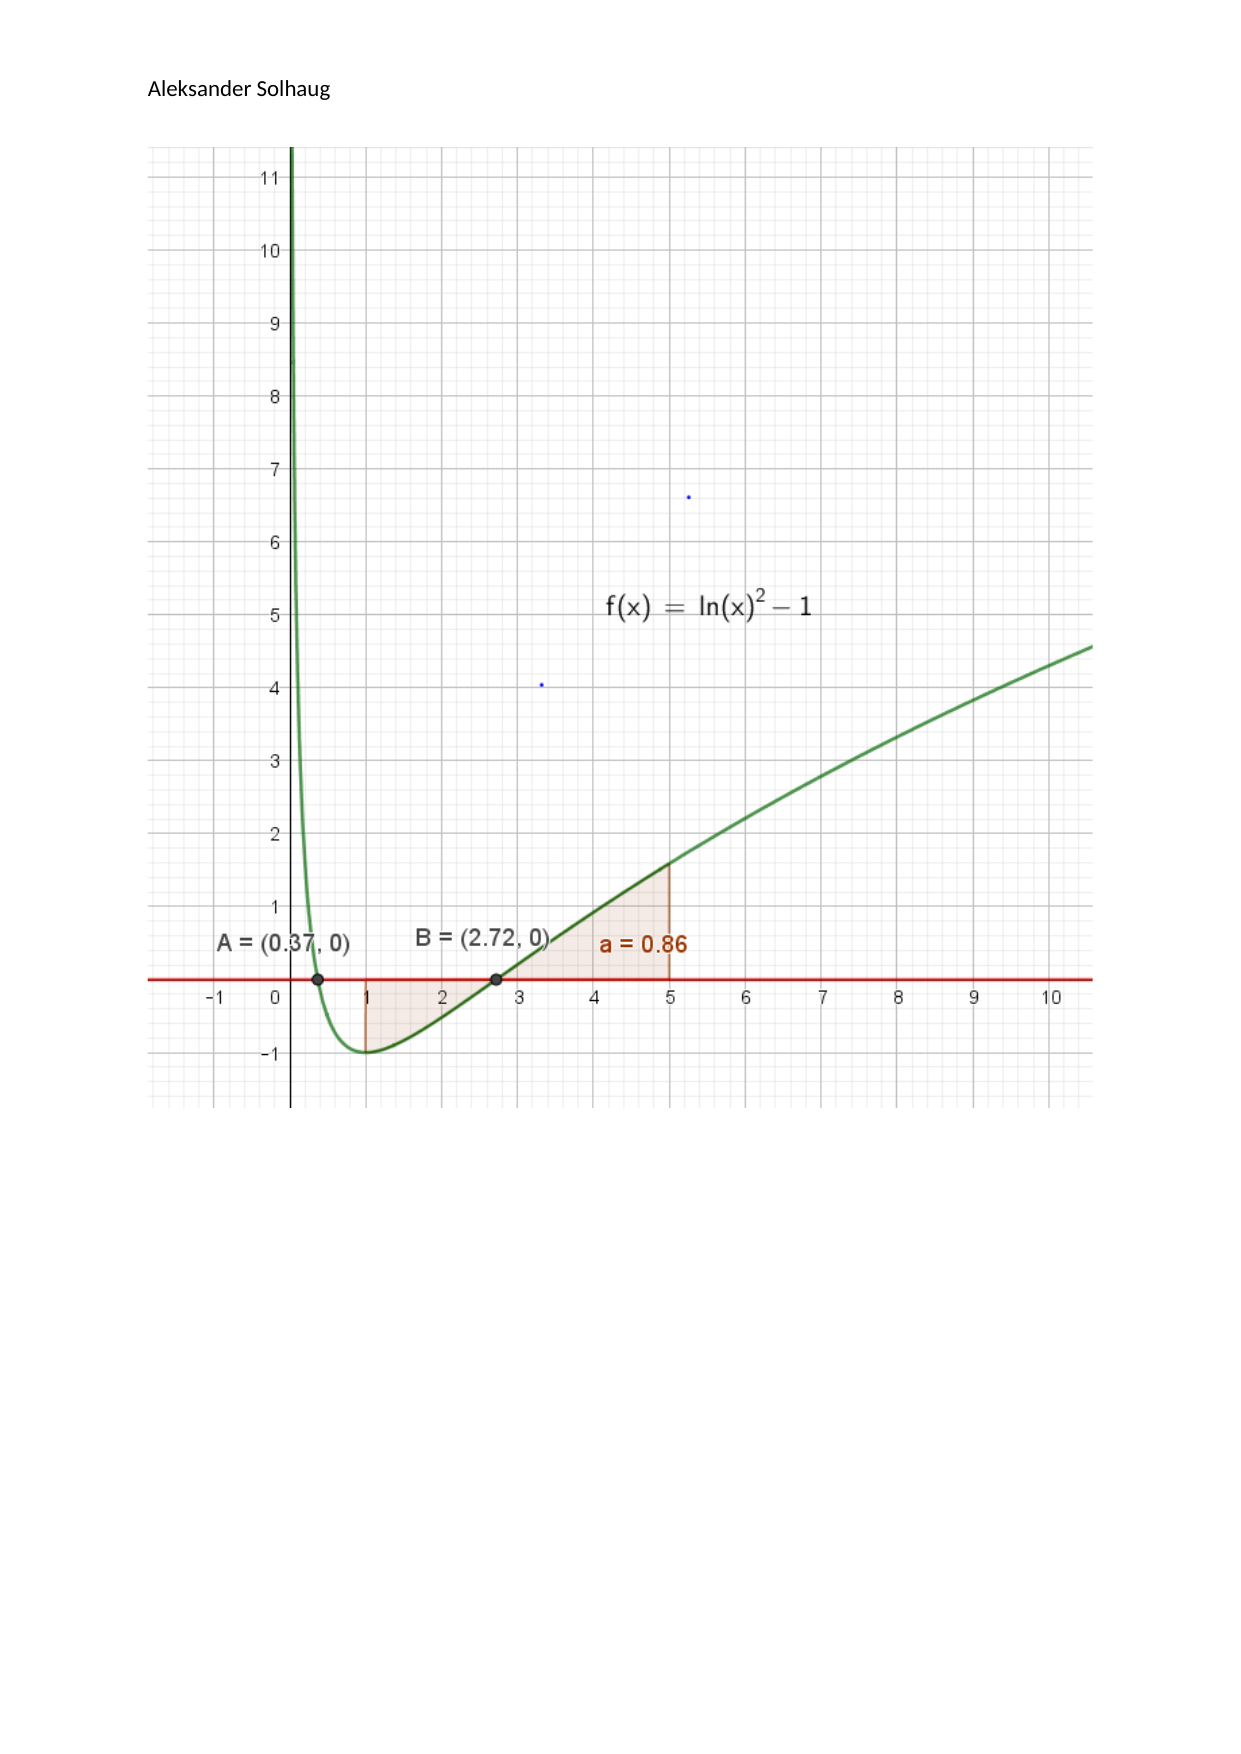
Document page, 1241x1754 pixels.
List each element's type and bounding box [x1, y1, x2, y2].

picture [147, 147, 1093, 1108]
